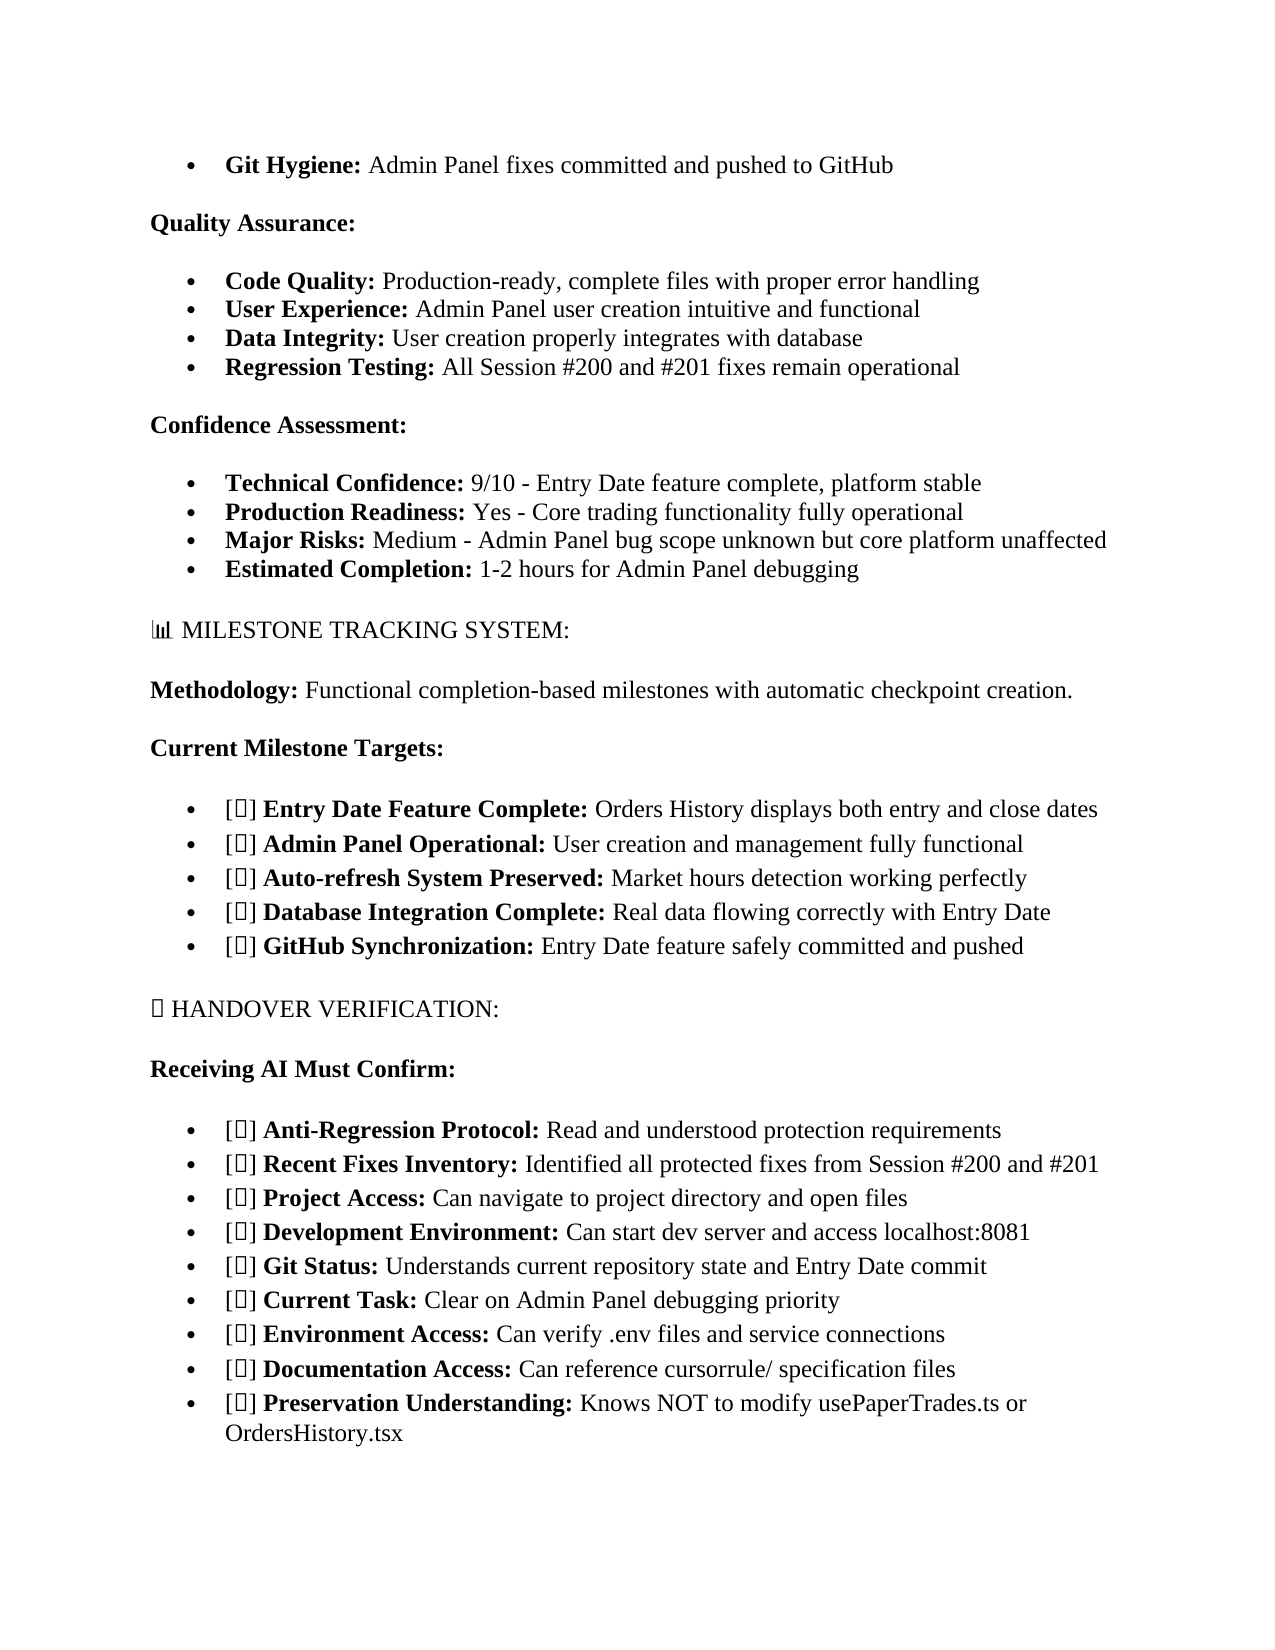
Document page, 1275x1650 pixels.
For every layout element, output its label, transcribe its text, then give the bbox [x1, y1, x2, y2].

list Code Quality: Production-ready, complete files with proper error handling [187, 266, 1125, 294]
list Data Integrity: User creation properly integrates with database [187, 323, 1125, 352]
list [✅] Recent Fixes Inventory: Identified all protected fixes from Session #200 and #201 [187, 1146, 1125, 1180]
text Receiving AI Must Confirm: [150, 1054, 1125, 1083]
text 📊 MILESTONE TRACKING SYSTEM: [150, 612, 1125, 646]
list User Experience: Admin Panel user creation intuitive and functional [187, 294, 1125, 323]
list Production Readiness: Yes - Core trading functionality fully operational [187, 497, 1125, 525]
list [✅] GitHub Synchronization: Entry Date feature safely committed and pushed [187, 927, 1125, 961]
list Git Hygiene: Admin Panel fixes committed and pushed to GitHub [187, 150, 1125, 179]
list [✅] Database Integration Complete: Real data flowing correctly with Entry Date [187, 893, 1125, 927]
list [✅] Entry Date Feature Complete: Orders History displays both entry and close dates [187, 791, 1125, 825]
list Technical Confidence: 9/10 - Entry Date feature complete, platform stable [187, 468, 1125, 497]
list [✅] Documentation Access: Can reference cursorrule/ specification files [187, 1350, 1125, 1384]
list Estimated Completion: 1-2 hours for Admin Panel debugging [187, 554, 1125, 583]
list [✅] Development Environment: Can start dev server and access localhost:8081 [187, 1214, 1125, 1248]
list [✅] Preservation Understanding: Knows NOT to modify usePaperTrades.ts or OrdersHistory.tsx [187, 1384, 1125, 1447]
list [✅] Current Task: Clear on Admin Panel debugging priority [187, 1282, 1125, 1316]
list [✅] Project Access: Can navigate to project directory and open files [187, 1180, 1125, 1214]
list Regression Testing: All Session #200 and #201 fixes remain operational [187, 352, 1125, 381]
text Quality Assurance: [150, 208, 1125, 237]
list [✅] Auto-refresh System Preserved: Market hours detection working perfectly [187, 859, 1125, 893]
text Current Milestone Targets: [150, 733, 1125, 762]
text Confidence Assessment: [150, 410, 1125, 439]
text 🔄 HANDOVER VERIFICATION: [150, 991, 1125, 1025]
list [✅] Anti-Regression Protocol: Read and understood protection requirements [187, 1112, 1125, 1146]
list [❌] Admin Panel Operational: User creation and management fully functional [187, 825, 1125, 859]
list [✅] Environment Access: Can verify .env files and service connections [187, 1316, 1125, 1350]
list Major Risks: Medium - Admin Panel bug scope unknown but core platform unaffected [187, 525, 1125, 554]
list [✅] Git Status: Understands current repository state and Entry Date commit [187, 1248, 1125, 1282]
text Methodology: Functional completion-based milestones with automatic checkpoint creation. [150, 675, 1125, 704]
